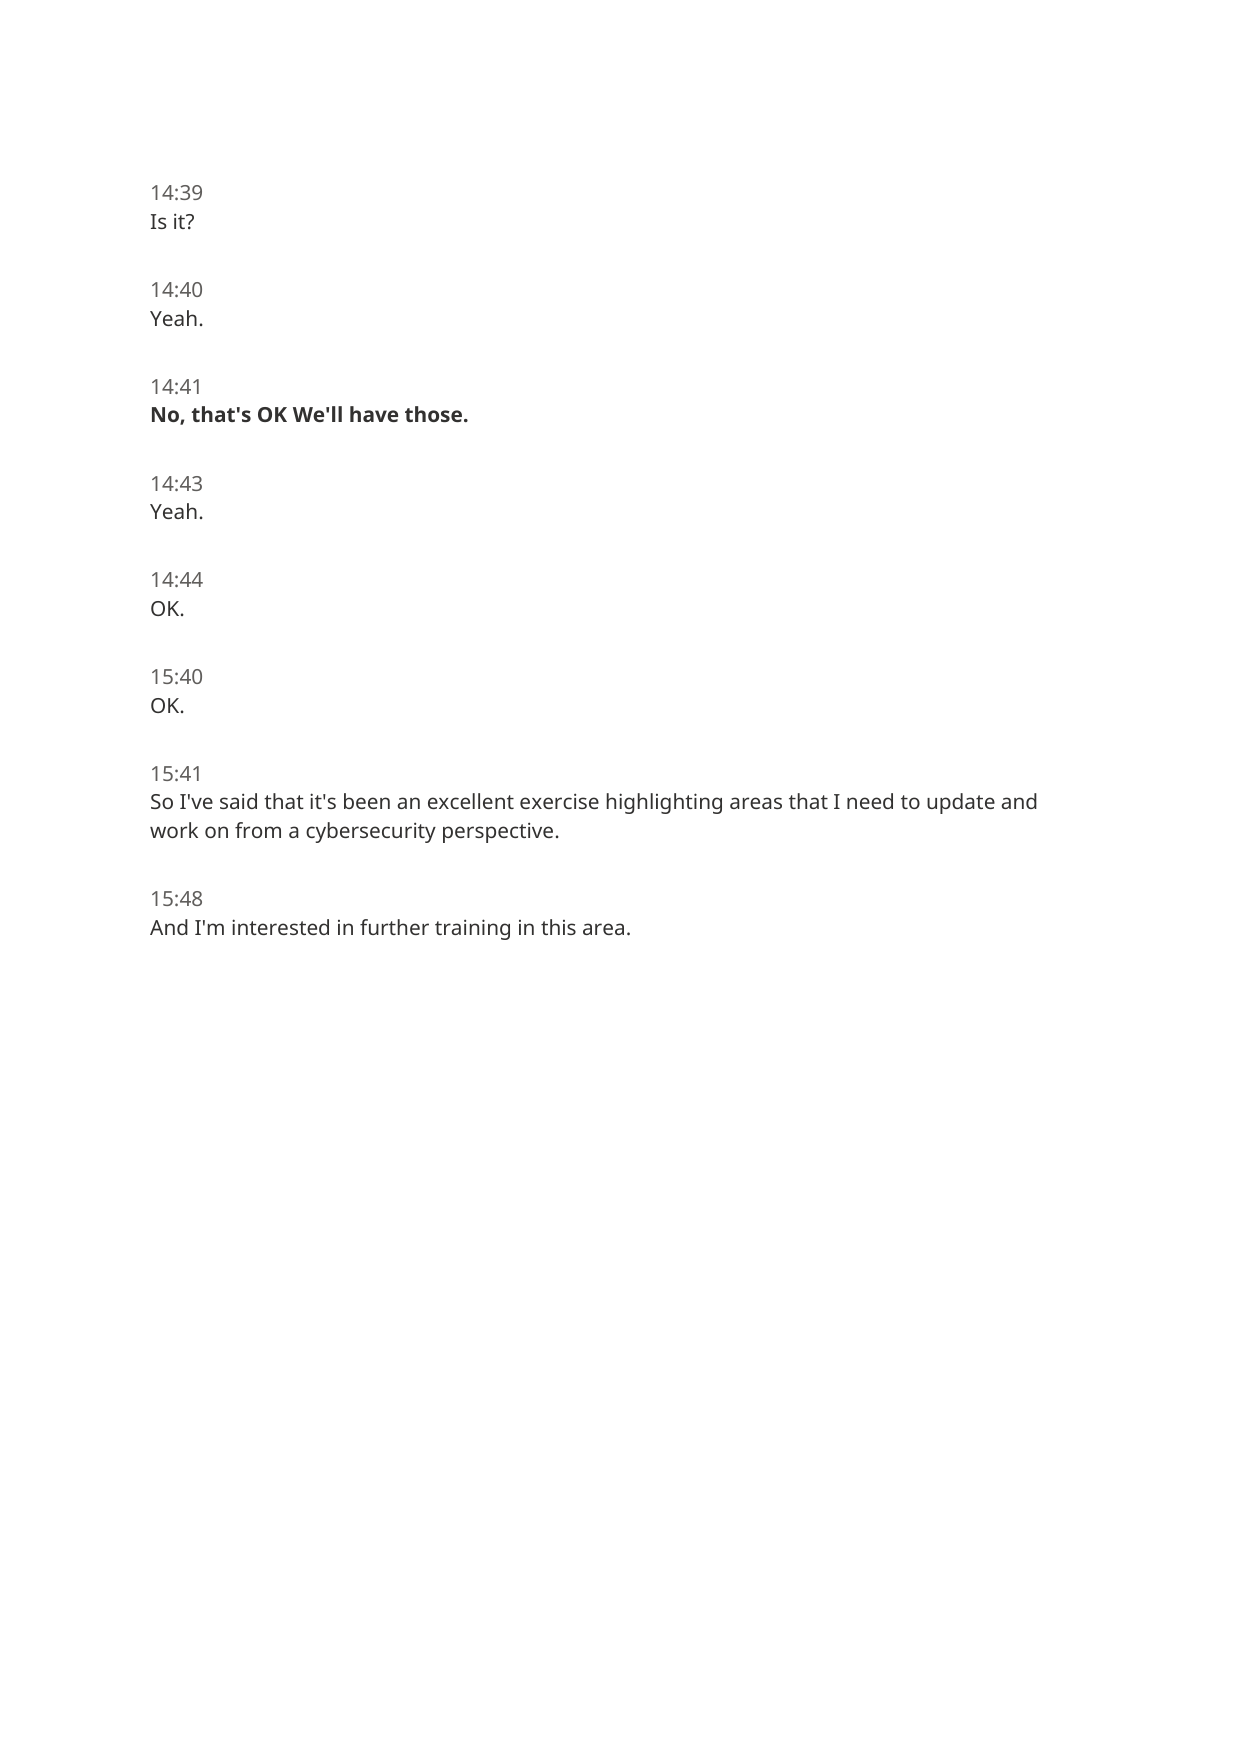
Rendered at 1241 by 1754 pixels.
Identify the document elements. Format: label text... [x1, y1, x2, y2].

text 14:41 No, that's OK We'll have those. [150, 343, 1090, 429]
text 14:44 OK. [150, 537, 1090, 622]
text 14:43 Yeah. [150, 440, 1090, 526]
text 15:48 And I'm interested in further training in this area. [150, 856, 1090, 941]
text 14:39 Is it? [150, 150, 1090, 235]
text 15:40 OK. [150, 634, 1090, 719]
text 14:40 Yeah. [150, 247, 1090, 332]
text 15:41 So I've said that it's been an excellent exercise highlighting areas that I need to update and work on from a cybersecurity perspective. [150, 731, 1090, 844]
